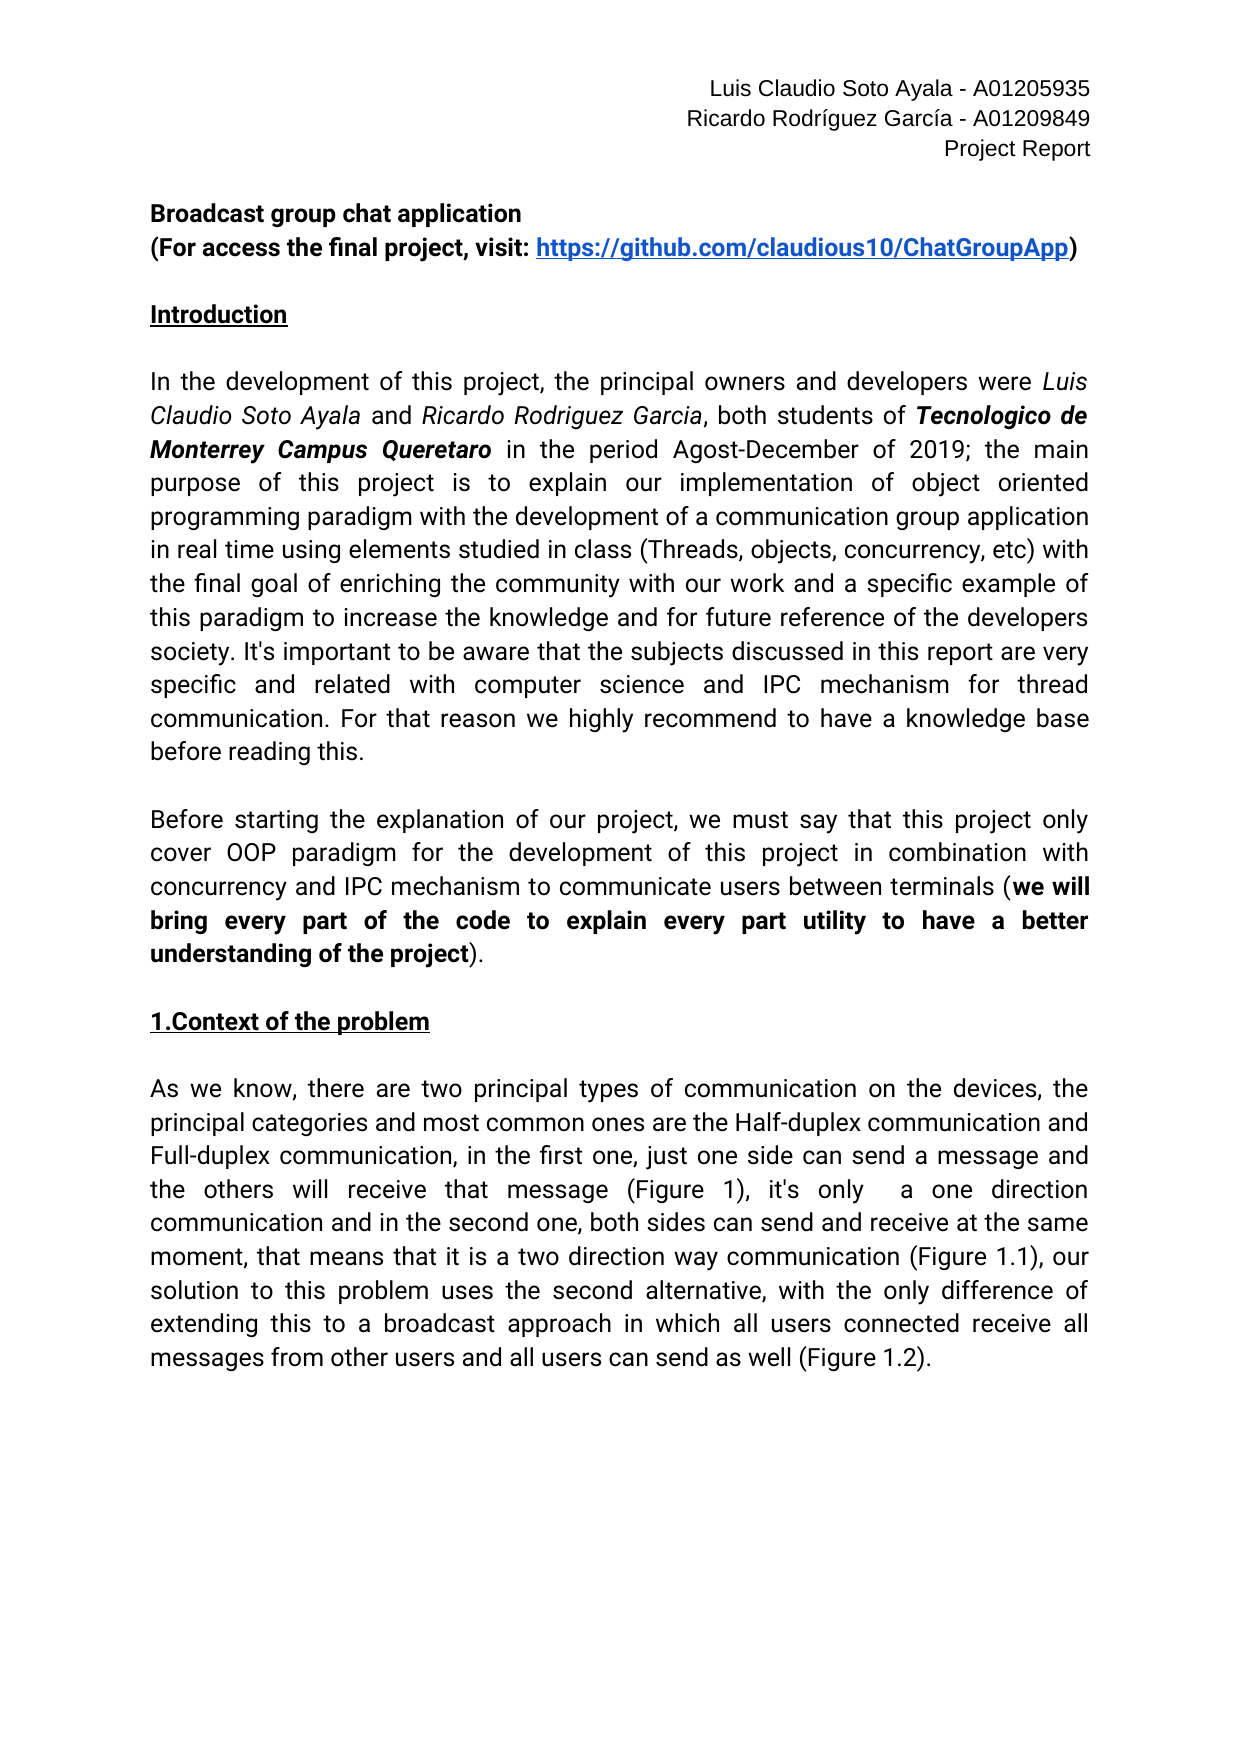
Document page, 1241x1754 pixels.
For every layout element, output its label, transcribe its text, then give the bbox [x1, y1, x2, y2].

text Before starting the explanation of our project, we must say that this project only cover OOP paradigm for the development of this project in combination with concurrency and IPC mechanism to communicate users between terminals (we will bring every part of the code to explain every part utility to have a better understanding of the project). [150, 805, 1090, 969]
text 1.Context of the problem [150, 1007, 1090, 1036]
text Introduction [150, 300, 1090, 329]
text As we know, there are two principal types of communication on the devices, the principal categories and most common ones are the Half-duplex communication and Full-duplex communication, in the first one, just one side can send a message and the others will receive that message (Figure 1), it's only a one direction communication and in the second one, both sides can send and receive at the same moment, that means that it is a two direction way communication (Figure 1.1), our solution to this problem uses the second alternative, with the only difference of extending this to a broadcast approach in which all users connected receive all messages from other users and all users can send as well (Figure 1.2). [150, 1074, 1090, 1372]
text (For access the final project, visit: https://github.com/claudious10/ChatGroupApp) [150, 233, 1090, 262]
text In the development of this project, the principal owners and developers were Luis Claudio Soto Ayala and Ricardo Rodriguez Garcia, both students of Tecnologico de Monterrey Campus Queretaro in the period Agost-December of 2019; the main purpose of this project is to explain our implementation of object oriented programming paradigm with the development of a communication group application in real time using elements studied in class (Threads, objects, concurrency, etc) with the final goal of enriching the community with our work and a specific example of this paradigm to increase the knowledge and for future reference of the developers society. It's important to be aware that the subjects discussed in this report are very specific and related with computer science and IPC mechanism for thread communication. For that reason we highly recommend to have a knowledge base before reading this. [150, 367, 1090, 767]
text Broadcast group chat application [150, 199, 1090, 228]
